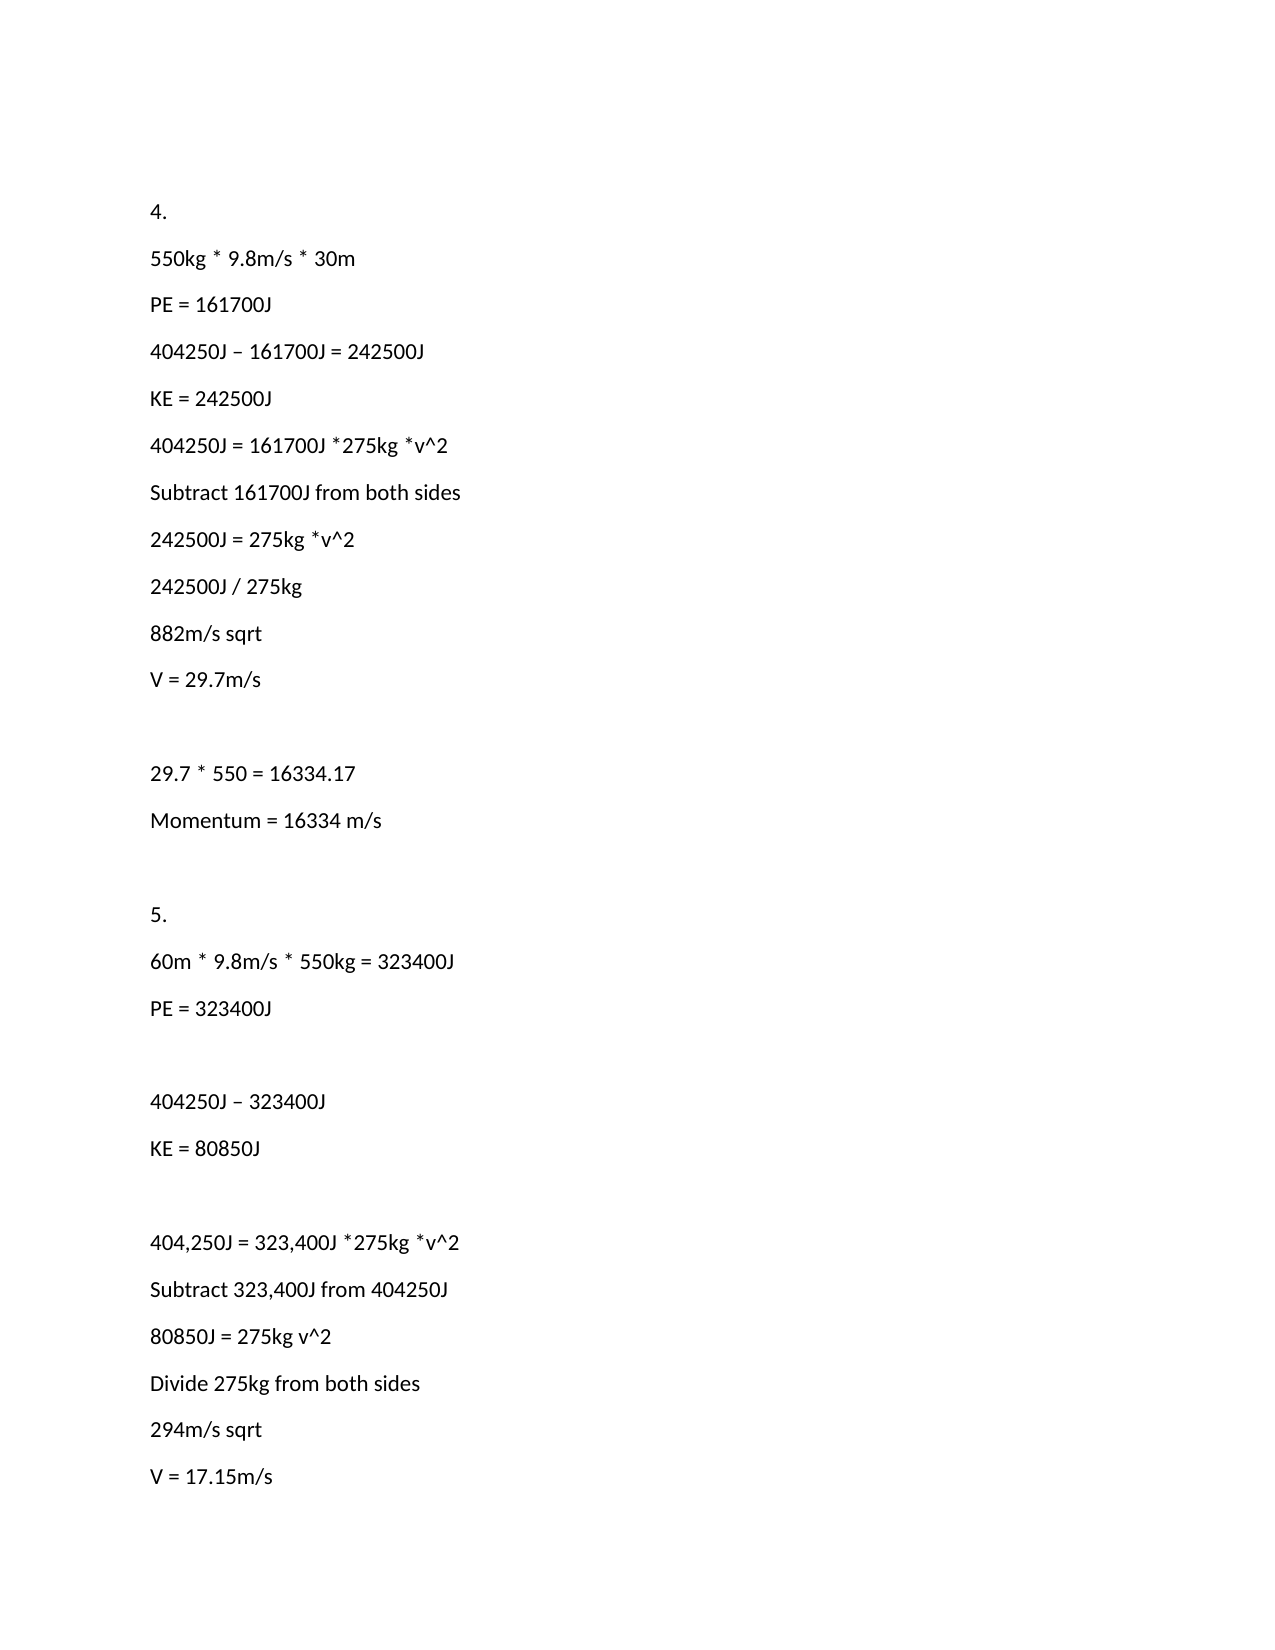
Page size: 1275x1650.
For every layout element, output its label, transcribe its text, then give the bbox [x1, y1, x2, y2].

text 404250J – 161700J = 242500J [150, 337, 1125, 366]
text 80850J = 275kg v^2 [150, 1322, 1125, 1350]
text 404250J – 323400J [150, 1087, 1125, 1116]
text KE = 242500J [150, 384, 1125, 412]
text 242500J / 275kg [150, 572, 1125, 600]
text PE = 161700J [150, 291, 1125, 319]
text 242500J = 275kg *v^2 [150, 525, 1125, 553]
text PE = 323400J [150, 994, 1125, 1022]
text 882m/s sqrt [150, 619, 1125, 647]
text 404250J = 161700J *275kg *v^2 [150, 431, 1125, 459]
text 60m * 9.8m/s * 550kg = 323400J [150, 947, 1125, 975]
text Subtract 323,400J from 404250J [150, 1275, 1125, 1303]
text 29.7 * 550 = 16334.17 [150, 759, 1125, 787]
text Divide 275kg from both sides [150, 1369, 1125, 1397]
text KE = 80850J [150, 1134, 1125, 1162]
text V = 29.7m/s [150, 666, 1125, 694]
text V = 17.15m/s [150, 1462, 1125, 1491]
text 5. [150, 900, 1125, 928]
text Momentum = 16334 m/s [150, 806, 1125, 834]
text 294m/s sqrt [150, 1416, 1125, 1444]
text 4. [150, 197, 1125, 225]
text Subtract 161700J from both sides [150, 478, 1125, 506]
text 404,250J = 323,400J *275kg *v^2 [150, 1228, 1125, 1256]
text 550kg * 9.8m/s * 30m [150, 244, 1125, 272]
